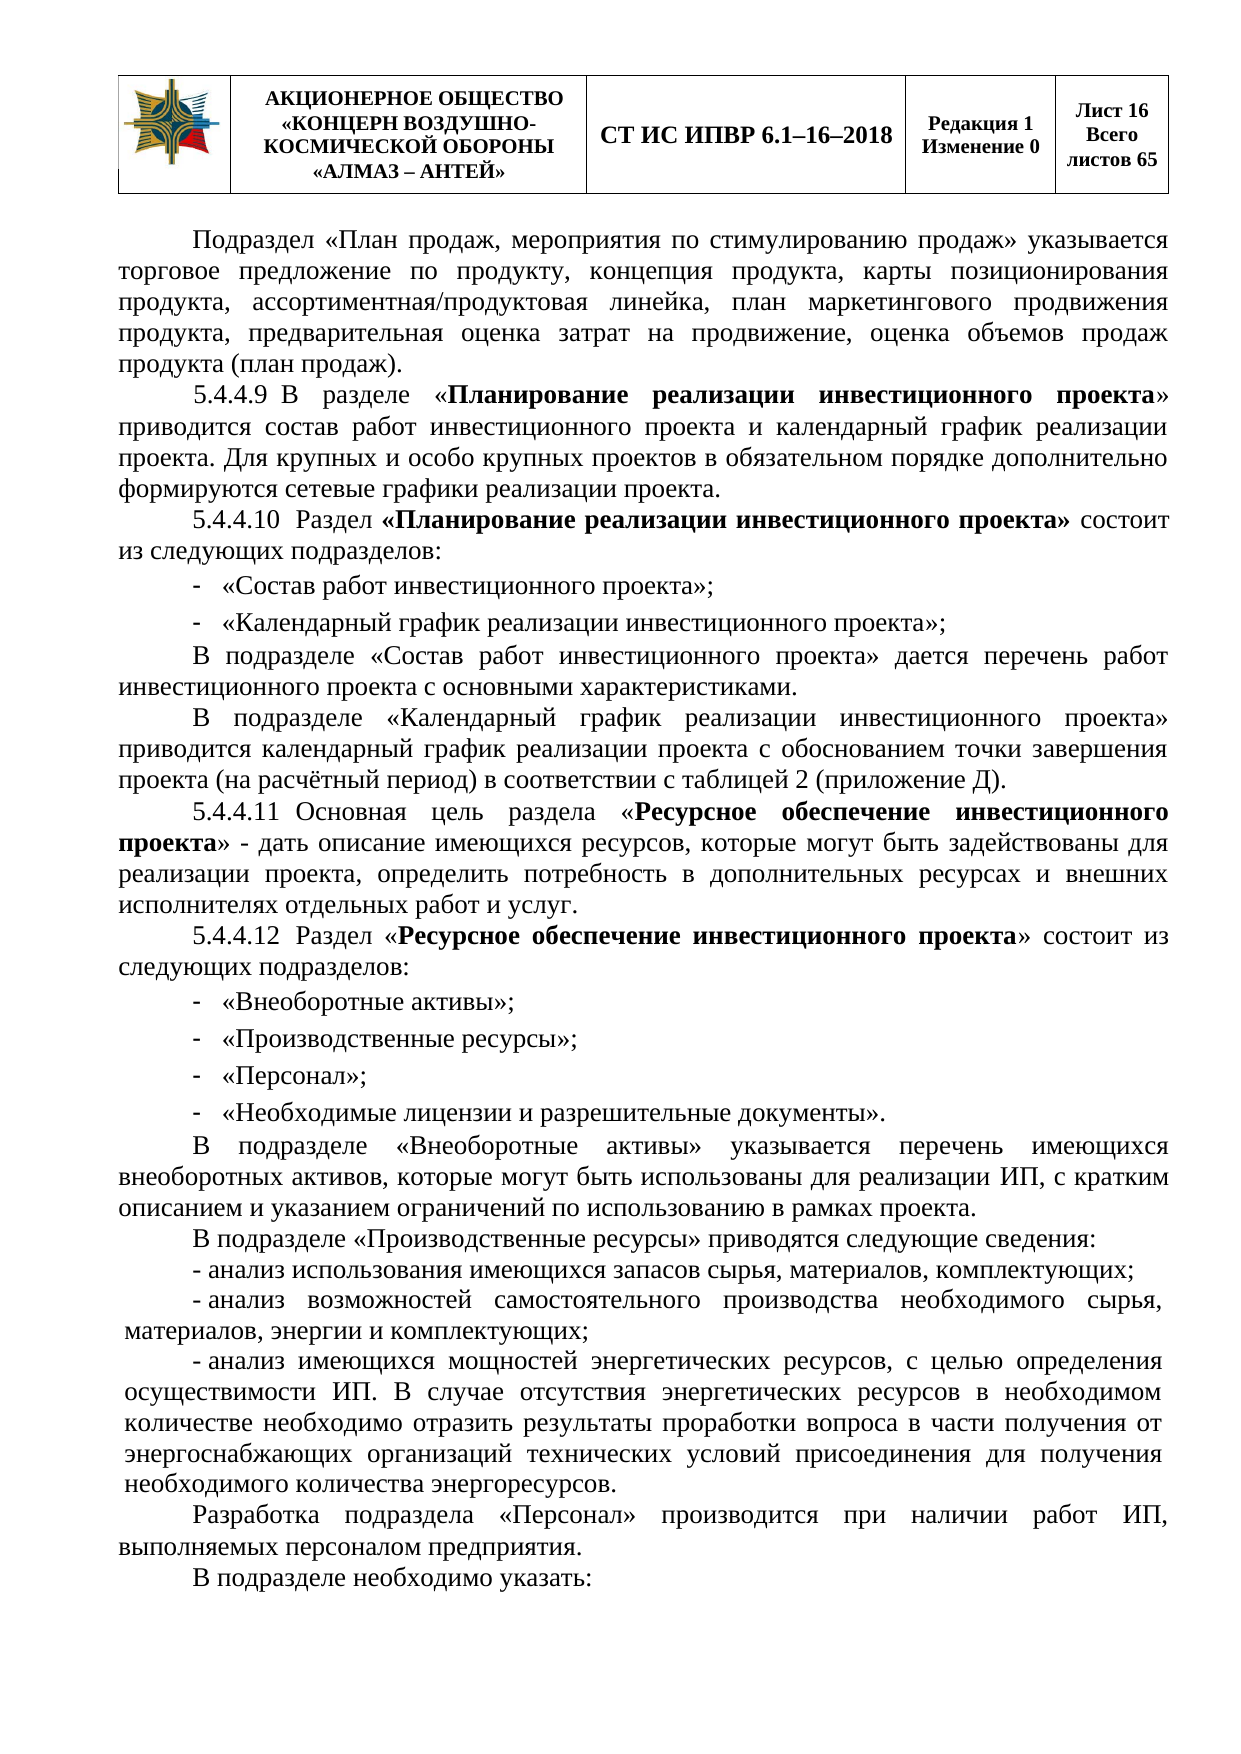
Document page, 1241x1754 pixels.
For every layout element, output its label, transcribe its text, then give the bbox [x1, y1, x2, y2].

text - анализ имеющихся мощностей энергетических ресурсов, с целью определения осуществимости ИП. В случае отсутствия энергетических ресурсов в необходимом количестве необходимо отразить результаты проработки вопроса в части получения от энергоснабжающих организаций технических условий присоединения для получения необходимого количества энергоресурсов. [124, 1345, 1163, 1498]
list «Необходимые лицензии и разрешительные документы». [118, 1092, 1169, 1129]
text Разработка подраздела «Персонал» производится при наличии работ ИП, выполняемых персоналом предприятия. [118, 1498, 1169, 1561]
list Раздел «Планирование реализации инвестиционного проекта» состоит из следующих подразделов: [118, 503, 1169, 565]
picture [118, 76, 225, 169]
text - анализ использования имеющихся запасов сырья, материалов, комплектующих; [124, 1254, 1163, 1284]
list «Внеоборотные активы»; [118, 982, 1169, 1018]
text В подразделе необходимо указать: [118, 1561, 1169, 1592]
text В подразделе «Производственные ресурсы» приводятся следующие сведения: [118, 1223, 1169, 1254]
text - анализ возможностей самостоятельного производства необходимого сырья, материалов, энергии и комплектующих; [124, 1284, 1163, 1345]
list «Персонал»; [118, 1055, 1169, 1092]
list Раздел «Ресурсное обеспечение инвестиционного проекта» состоит из следующих подразделов: [118, 919, 1169, 982]
text В подразделе «Состав работ инвестиционного проекта» дается перечень работ инвестиционного проекта с основными характеристиками. [118, 639, 1169, 701]
list Основная цель раздела «Ресурсное обеспечение инвестиционного проекта» - дать описание имеющихся ресурсов, которые могут быть задействованы для реализации проекта, определить потребность в дополнительных ресурсах и внешних исполнителях отдельных работ и услуг. [118, 795, 1169, 919]
text Подраздел «План продаж, мероприятия по стимулированию продаж» указывается торговое предложение по продукту, концепция продукта, карты позиционирования продукта, ассортиментная/продуктовая линейка, план маркетингового продвижения продукта, предварительная оценка затрат на продвижение, оценка объемов продаж продукта (план продаж). [118, 223, 1169, 378]
list «Производственные ресурсы»; [118, 1018, 1169, 1055]
text В подразделе «Календарный график реализации инвестиционного проекта» приводится календарный график реализации проекта с обоснованием точки завершения проекта (на расчётный период) в соответствии с таблицей 2 (приложение Д). [118, 701, 1169, 795]
list В разделе «Планирование реализации инвестиционного проекта» приводится состав работ инвестиционного проекта и календарный график реализации проекта. Для крупных и особо крупных проектов в обязательном порядке дополнительно формируются сетевые графики реализации проекта. [118, 378, 1169, 503]
text В подразделе «Внеоборотные активы» указывается перечень имеющихся внеоборотных активов, которые могут быть использованы для реализации ИП, с кратким описанием и указанием ограничений по использованию в рамках проекта. [118, 1129, 1169, 1223]
list «Календарный график реализации инвестиционного проекта»; [118, 602, 1169, 639]
list «Состав работ инвестиционного проекта»; [118, 565, 1169, 602]
